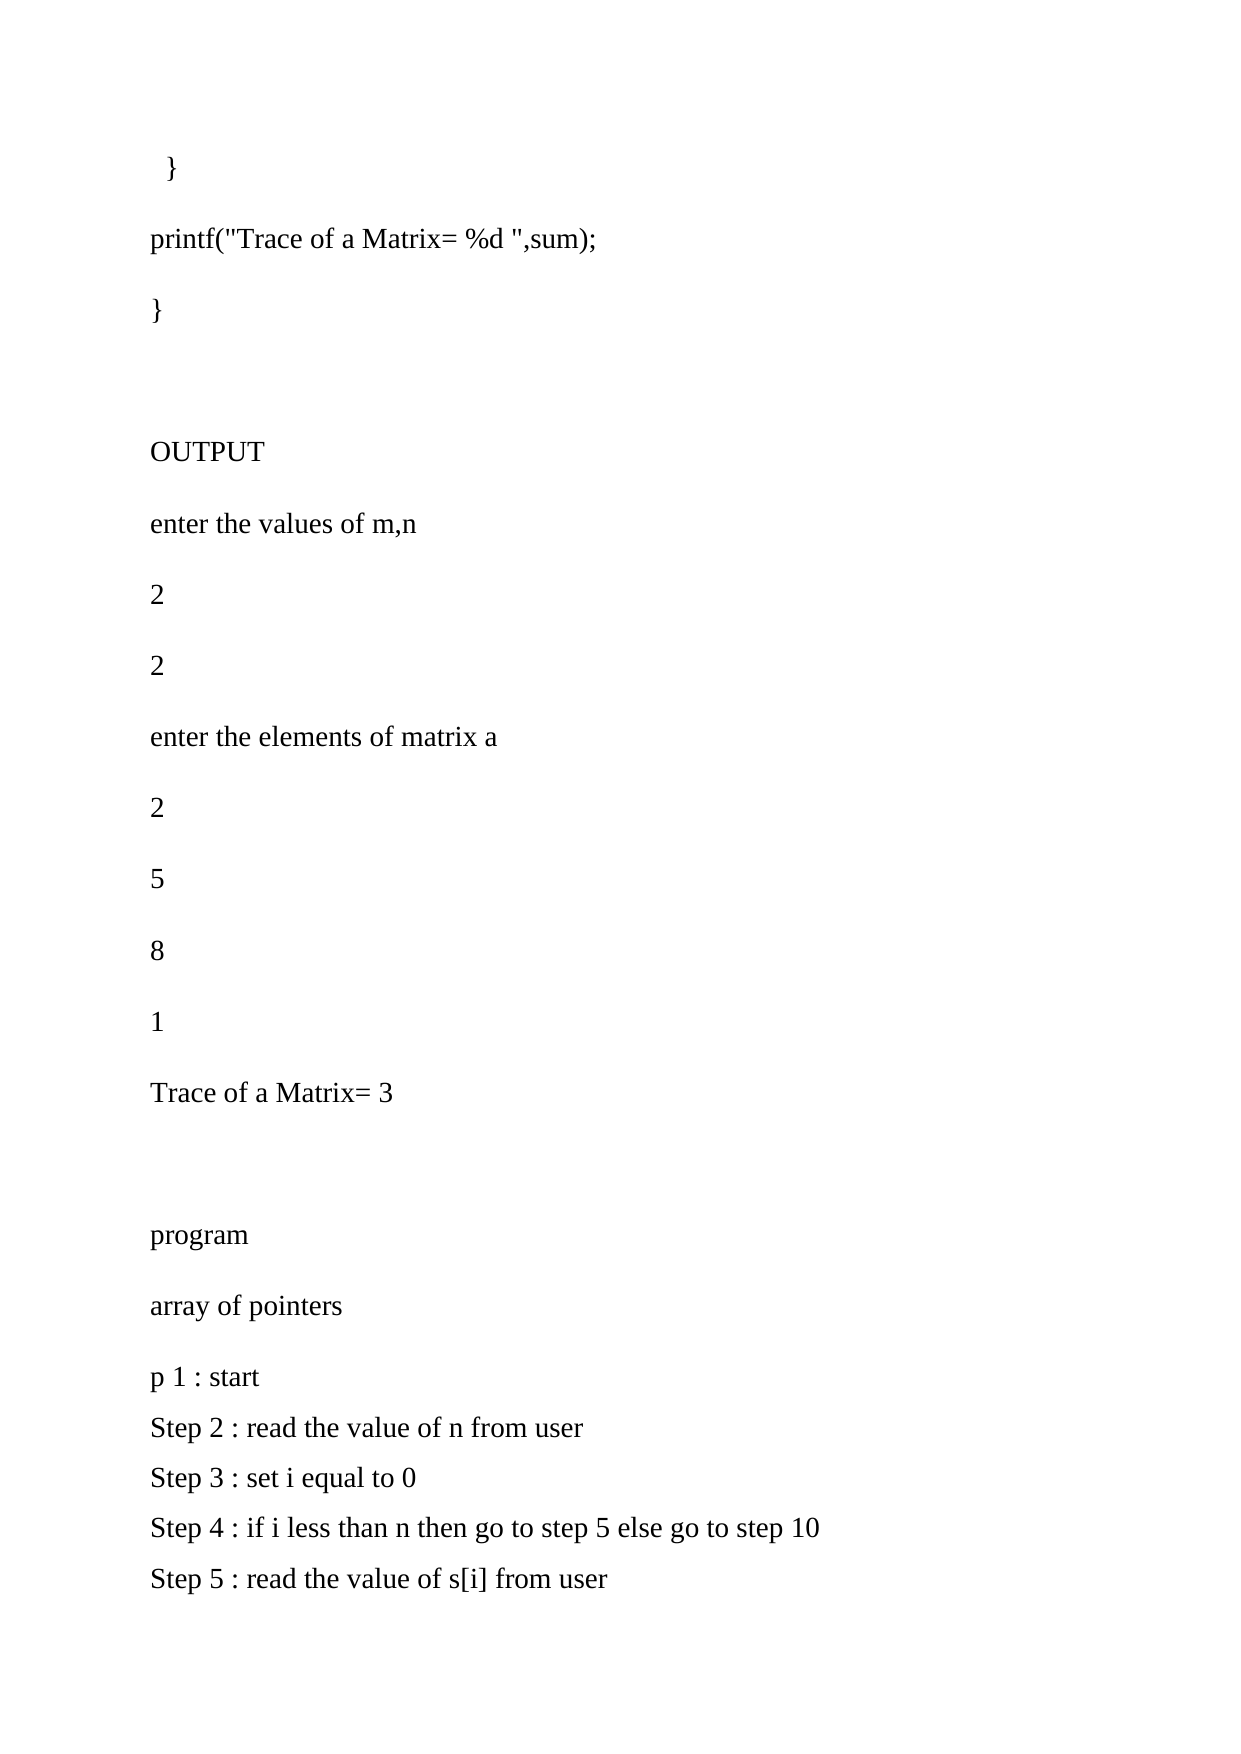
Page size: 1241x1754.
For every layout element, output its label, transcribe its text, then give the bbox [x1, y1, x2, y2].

text 1 [150, 1004, 1090, 1037]
text 8 [150, 933, 1090, 966]
text Trace of a Matrix= 3 [150, 1075, 1090, 1108]
text enter the values of m,n [150, 506, 1090, 539]
text 2 [150, 648, 1090, 682]
text enter the elements of matrix a [150, 719, 1090, 753]
text Step 4 : if i less than n then go to step 5 else go to step 10 [150, 1510, 1090, 1544]
text program [150, 1217, 1090, 1251]
text Step 2 : read the value of n from user [150, 1410, 1090, 1443]
text } [150, 292, 1090, 326]
text Step 5 : read the value of s[i] from user [150, 1561, 1090, 1594]
text 2 [150, 577, 1090, 610]
text array of pointers [150, 1288, 1090, 1322]
text } [150, 150, 1090, 183]
text 5 [150, 861, 1090, 895]
text Step 3 : set i equal to 0 [150, 1460, 1090, 1494]
text OUTPUT [150, 434, 1090, 468]
text p 1 : start [150, 1359, 1090, 1393]
text printf("Trace of a Matrix= %d ",sum); [150, 221, 1090, 255]
text 2 [150, 790, 1090, 824]
